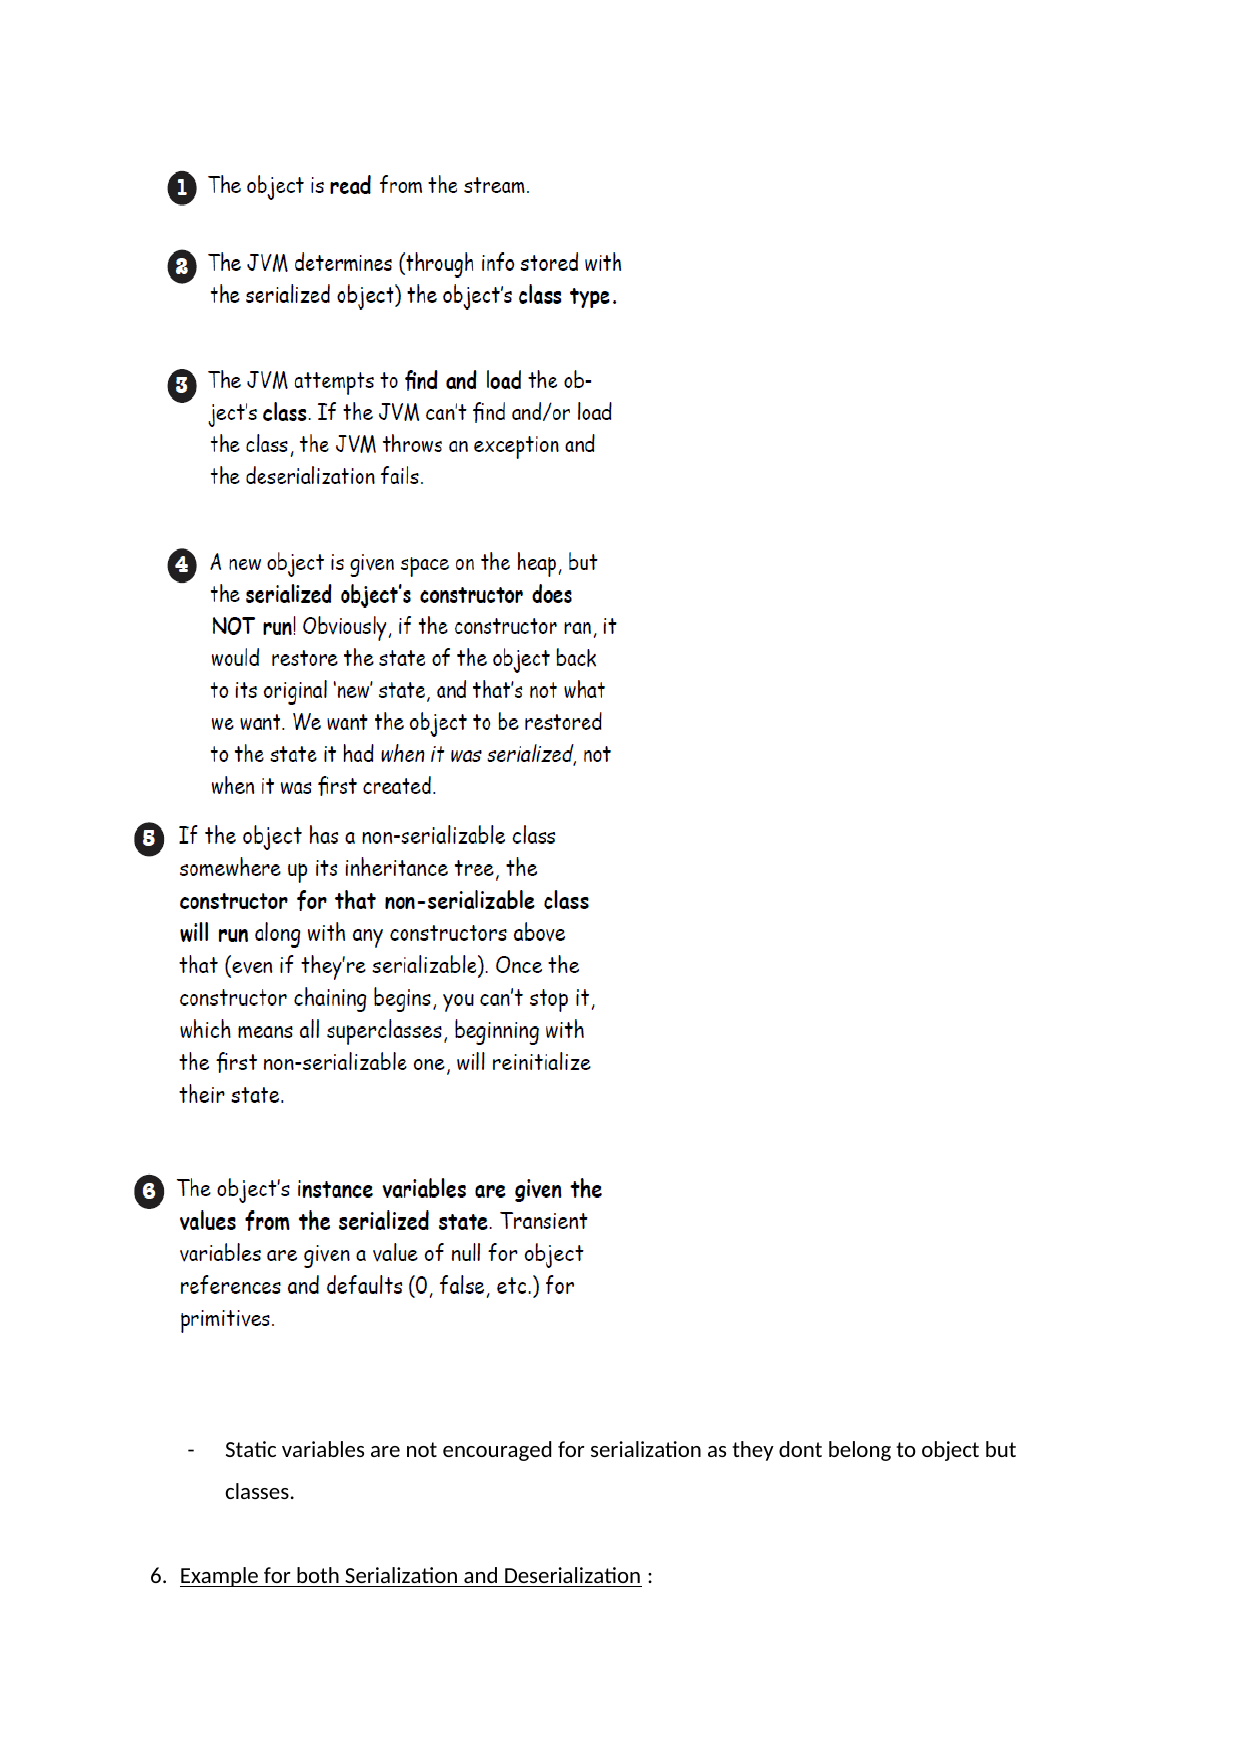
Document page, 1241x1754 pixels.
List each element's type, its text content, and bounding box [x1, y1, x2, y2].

list Example for both Serialization and Deserialization : [150, 1561, 1090, 1589]
list Static variables are not encouraged for serialization as they dont belong to object but classes. [187, 1436, 1090, 1506]
picture [120, 150, 666, 1359]
